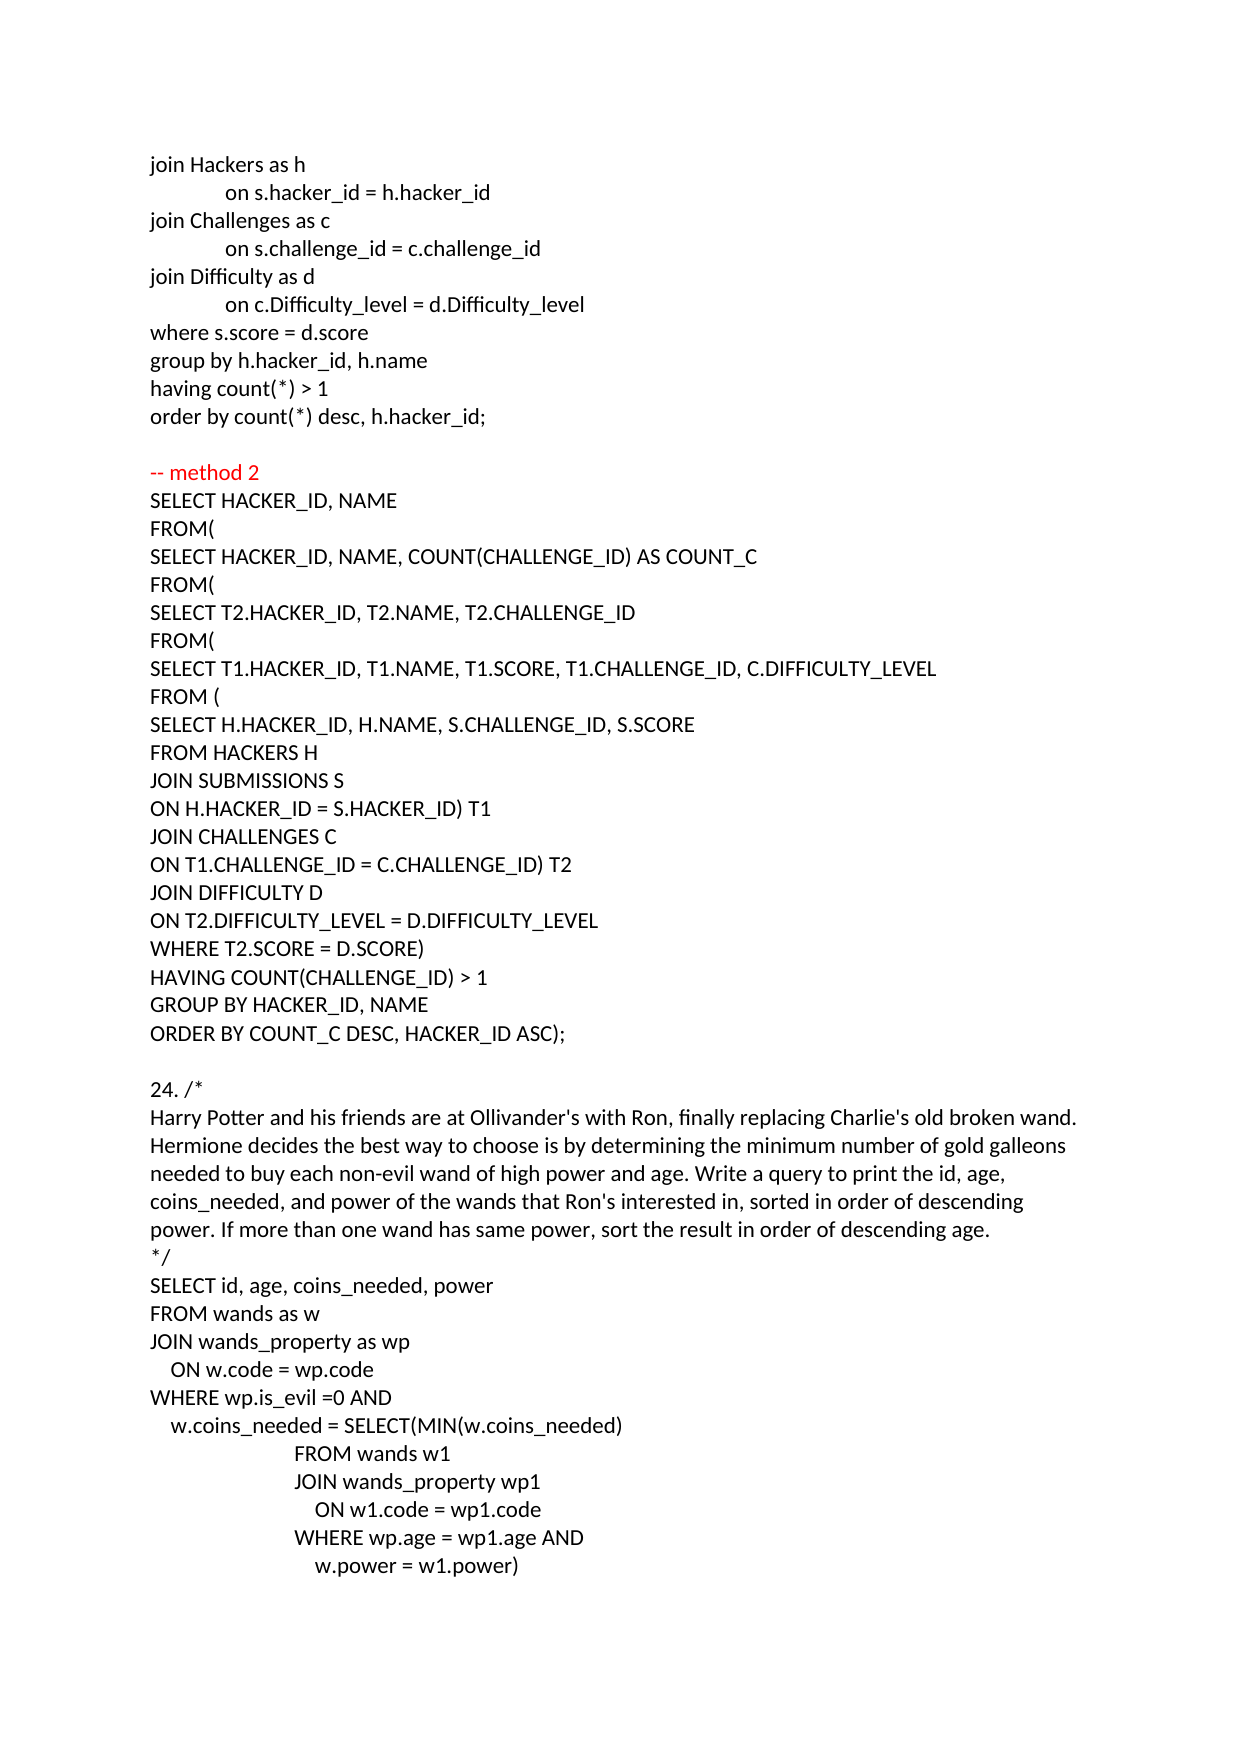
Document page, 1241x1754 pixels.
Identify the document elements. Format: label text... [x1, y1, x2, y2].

text join Difficulty as d [150, 262, 1090, 290]
text group by h.hacker_id, h.name [150, 346, 1090, 374]
text having count(*) > 1 [150, 374, 1090, 402]
text order by count(*) desc, h.hacker_id; [150, 402, 1090, 430]
text join Hackers as h [150, 150, 1090, 178]
text ORDER BY COUNT_C DESC, HACKER_ID ASC); [150, 1019, 1090, 1047]
text FROM wands as w [150, 1299, 1090, 1327]
text WHERE wp.is_evil =0 AND [150, 1383, 1090, 1411]
text FROM( [150, 570, 1090, 598]
text join Challenges as c [150, 206, 1090, 234]
text FROM( [150, 514, 1090, 542]
text SELECT T1.HACKER_ID, T1.NAME, T1.SCORE, T1.CHALLENGE_ID, C.DIFFICULTY_LEVEL [150, 654, 1090, 682]
text ON T1.CHALLENGE_ID = C.CHALLENGE_ID) T2 [150, 851, 1090, 878]
text SELECT H.HACKER_ID, H.NAME, S.CHALLENGE_ID, S.SCORE [150, 710, 1090, 738]
text 24. /* [150, 1075, 1090, 1103]
text JOIN wands_property as wp [150, 1327, 1090, 1355]
text SELECT HACKER_ID, NAME [150, 486, 1090, 514]
text JOIN CHALLENGES C [150, 822, 1090, 851]
text -- method 2 [150, 458, 1090, 486]
text GROUP BY HACKER_ID, NAME [150, 991, 1090, 1019]
text Hermione decides the best way to choose is by determining the minimum number of gold galleons needed to buy each non-evil wand of high power and age. Write a query to print the id, age, coins_needed, and power of the wands that Ron's interested in, sorted in order of descending power. If more than one wand has same power, sort the result in order of descending age. [150, 1131, 1090, 1243]
text HAVING COUNT(CHALLENGE_ID) > 1 [150, 963, 1090, 991]
text FROM wands w1 [150, 1439, 1090, 1467]
text SELECT T2.HACKER_ID, T2.NAME, T2.CHALLENGE_ID [150, 598, 1090, 626]
text on c.Difficulty_level = d.Difficulty_level [150, 290, 1090, 318]
text SELECT HACKER_ID, NAME, COUNT(CHALLENGE_ID) AS COUNT_C [150, 542, 1090, 570]
text FROM( [150, 626, 1090, 654]
text Harry Potter and his friends are at Ollivander's with Ron, finally replacing Charlie's old broken wand. [150, 1103, 1090, 1131]
text WHERE T2.SCORE = D.SCORE) [150, 934, 1090, 963]
text FROM HACKERS H [150, 738, 1090, 766]
text on s.hacker_id = h.hacker_id [150, 178, 1090, 206]
text */ [150, 1243, 1090, 1271]
text w.coins_needed = SELECT(MIN(w.coins_needed) [150, 1411, 1090, 1439]
text ON w.code = wp.code [150, 1355, 1090, 1383]
text JOIN DIFFICULTY D [150, 878, 1090, 907]
text ON T2.DIFFICULTY_LEVEL = D.DIFFICULTY_LEVEL [150, 907, 1090, 934]
text w.power = w1.power) [150, 1551, 1090, 1579]
text JOIN SUBMISSIONS S [150, 766, 1090, 794]
text FROM ( [150, 682, 1090, 710]
text where s.score = d.score [150, 318, 1090, 346]
text SELECT id, age, coins_needed, power [150, 1271, 1090, 1299]
text JOIN wands_property wp1 [150, 1467, 1090, 1495]
text ON H.HACKER_ID = S.HACKER_ID) T1 [150, 794, 1090, 822]
text WHERE wp.age = wp1.age AND [150, 1523, 1090, 1551]
text ON w1.code = wp1.code [150, 1495, 1090, 1523]
text on s.challenge_id = c.challenge_id [150, 234, 1090, 262]
